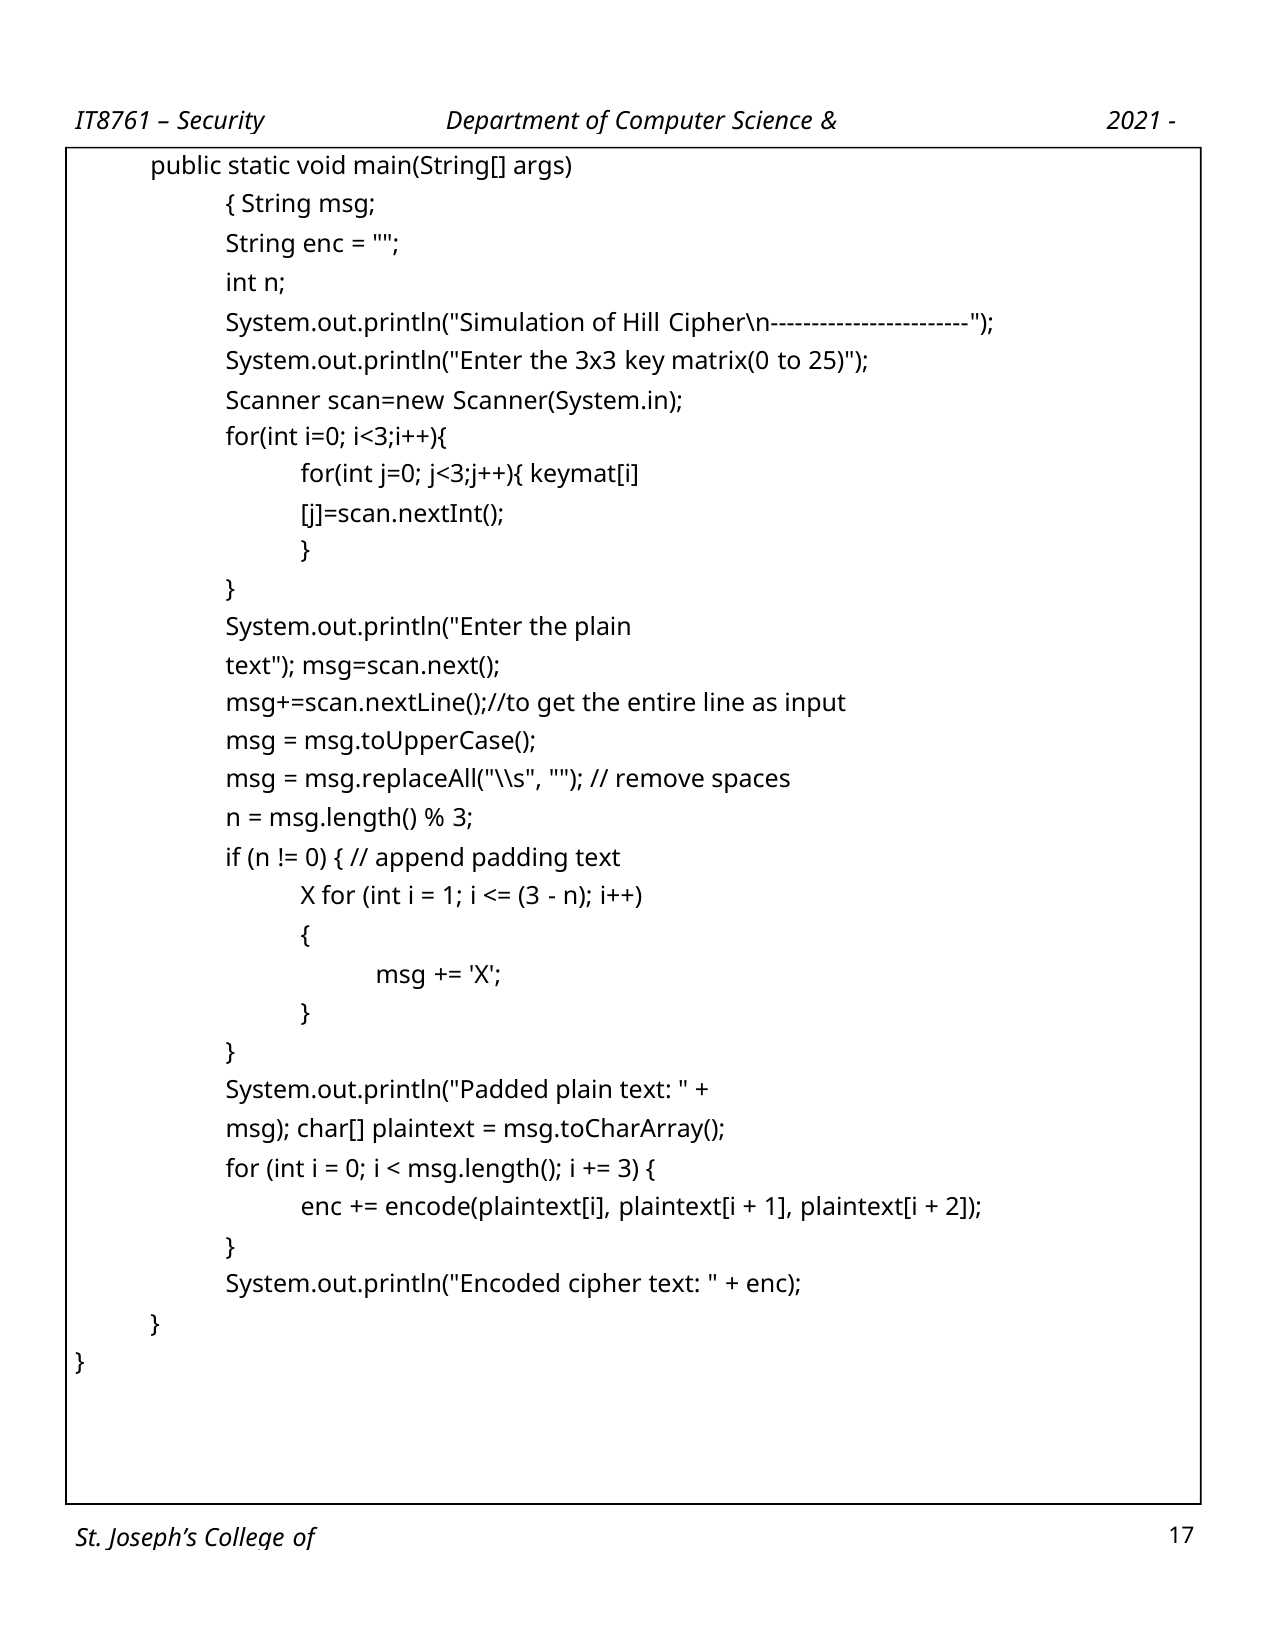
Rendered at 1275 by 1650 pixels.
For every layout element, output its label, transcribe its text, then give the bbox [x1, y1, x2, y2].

text } [150, 1306, 1202, 1340]
text for(int i=0; i<3;i++){ [225, 422, 1202, 452]
text } [75, 1344, 1202, 1378]
text msg+=scan.nextLine();//to get the entire line as input [225, 688, 1202, 717]
text } [300, 535, 1202, 564]
text if (n != 0) { // append padding text X for (int i = 1; i <= (3 - n); i++) { [225, 839, 642, 950]
text } [225, 570, 1202, 604]
text for (int i = 0; i < msg.length(); i += 3) { [225, 1150, 1202, 1184]
text enc += encode(plaintext[i], plaintext[i + 1], plaintext[i + 2]); [300, 1188, 1202, 1222]
text public static void main(String[] args) { String msg; [150, 148, 573, 220]
text msg = msg.replaceAll("\\s", ""); // remove spaces n = msg.length() % 3; [225, 761, 797, 833]
text } [300, 994, 1202, 1028]
text msg = msg.toUpperCase(); [225, 723, 1202, 757]
text System.out.println("Encoded cipher text: " + enc); [225, 1266, 1202, 1300]
text System.out.println("Padded plain text: " + msg); char[] plaintext = msg.toCharArray(); [225, 1072, 757, 1144]
text } [225, 1034, 1202, 1068]
text for(int j=0; j<3;j++){ keymat[i][j]=scan.nextInt(); [300, 456, 696, 529]
text System.out.println("Enter the plain text"); msg=scan.next(); [225, 608, 696, 682]
text } [225, 1228, 1202, 1262]
text msg += 'X'; [375, 956, 1202, 990]
text String enc = ""; int n; [225, 226, 412, 298]
text System.out.println("Enter the 3x3 key matrix(0 to 25)"); Scanner scan=new Scanner(System.in); [225, 342, 895, 416]
text System.out.println("Simulation of Hill Cipher\n "); [225, 304, 1202, 338]
